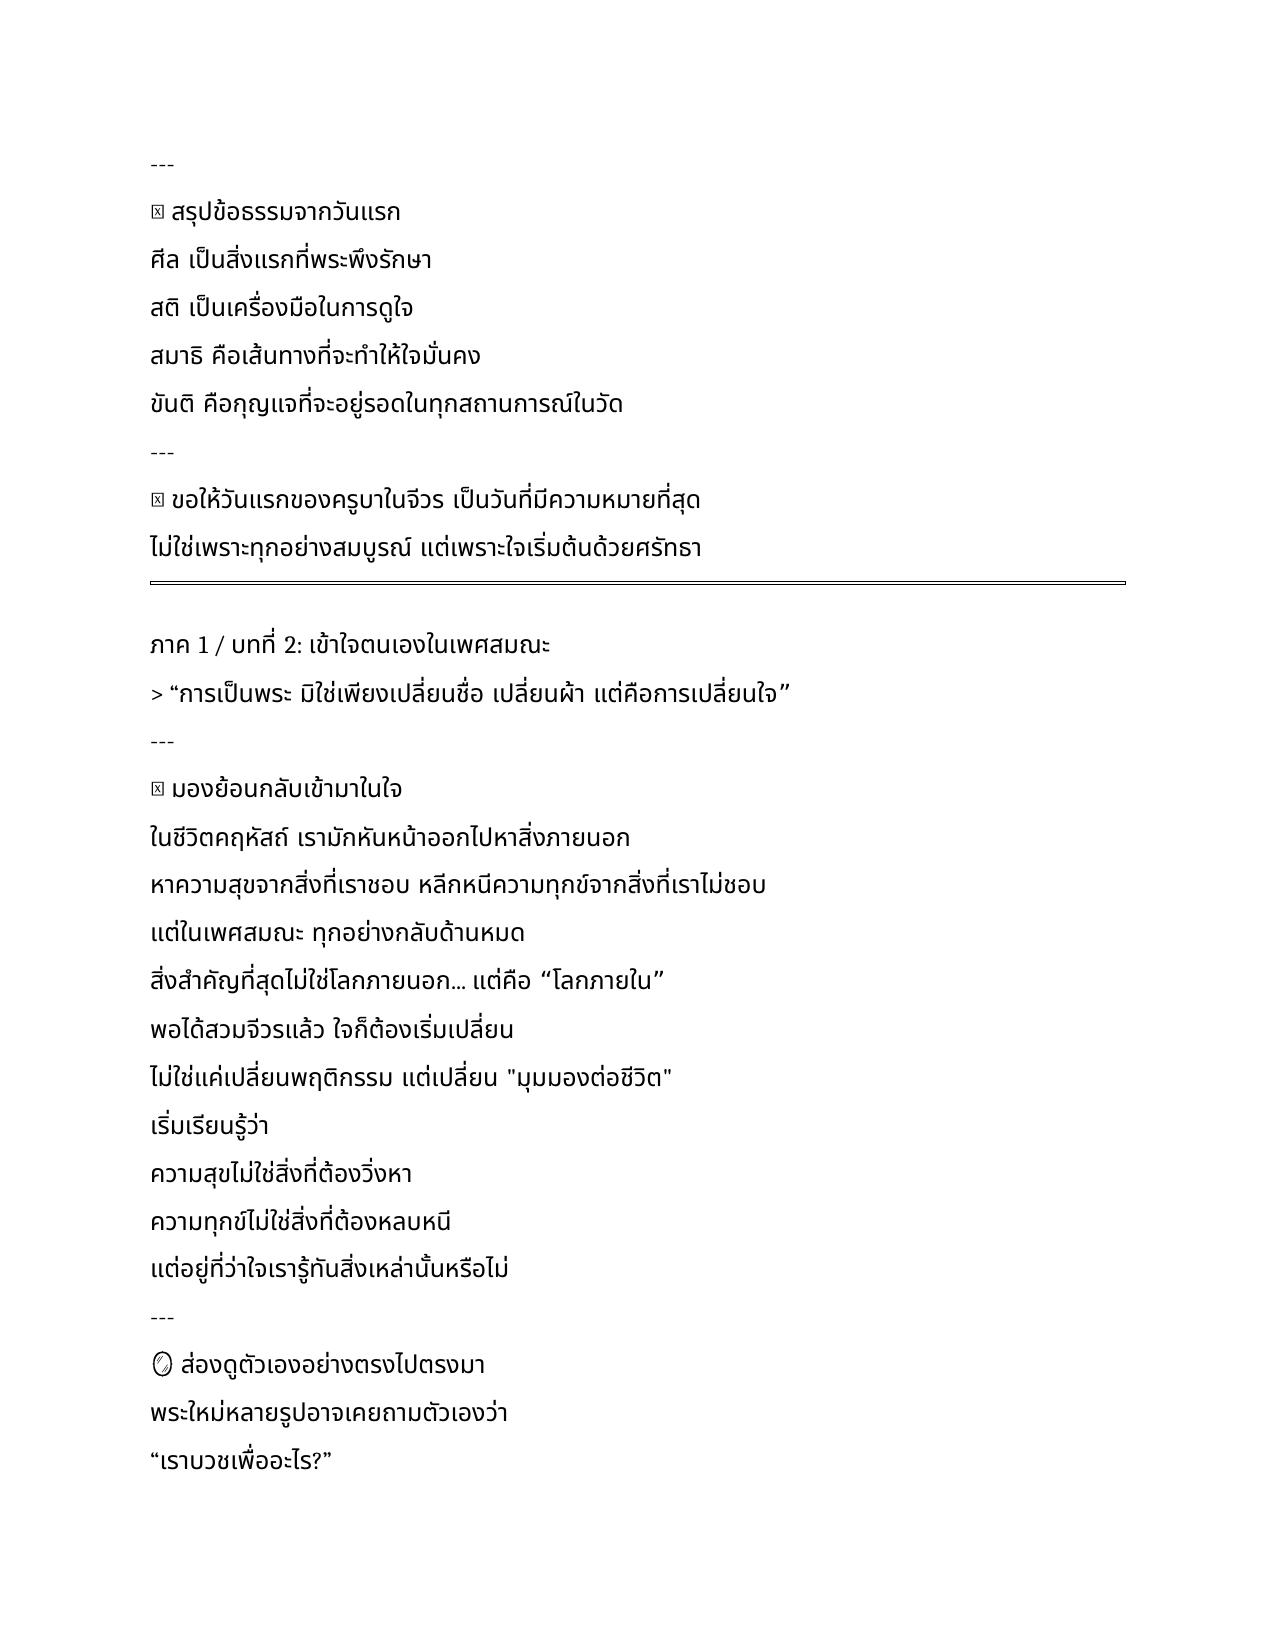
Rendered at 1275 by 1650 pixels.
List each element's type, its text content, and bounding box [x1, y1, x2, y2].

text แต่อยู่ที่ว่าใจเรารู้ทันสิ่งเหล่านั้นหรือไม่ [150, 1255, 1125, 1284]
text เริ่มเรียนรู้ว่า [150, 1111, 1125, 1140]
text ไม่ใช่แค่เปลี่ยนพฤติกรรม แต่เปลี่ยน "มุมมองต่อชีวิต" [150, 1063, 1125, 1092]
text “เราบวชเพื่ออะไร?” [150, 1446, 1125, 1476]
text 🙏 ขอให้วันแรกของครูบาในจีวร เป็นวันที่มีความหมายที่สุด [150, 485, 1125, 514]
text หาความสุขจากสิ่งที่เราชอบ หลีกหนีความทุกข์จากสิ่งที่เราไม่ชอบ [150, 871, 1125, 900]
text > “การเป็นพระ มิใช่เพียงเปลี่ยนชื่อ เปลี่ยนผ้า แต่คือการเปลี่ยนใจ” [150, 679, 1125, 708]
text 🔑 สรุปข้อธรรมจากวันแรก [150, 197, 1125, 227]
text ไม่ใช่เพราะทุกอย่างสมบูรณ์ แต่เพราะใจเริ่มต้นด้วยศรัทธา [150, 533, 1125, 562]
text ขันติ คือกุญแจที่จะอยู่รอดในทุกสถานการณ์ในวัด [150, 389, 1125, 419]
text ศีล เป็นสิ่งแรกที่พระพึงรักษา [150, 246, 1125, 275]
text แต่ในเพศสมณะ ทุกอย่างกลับด้านหมด [150, 919, 1125, 948]
text สมาธิ คือเส้นทางที่จะทำให้ใจมั่นคง [150, 342, 1125, 371]
text --- [150, 1303, 1125, 1331]
text ความสุขไม่ใช่สิ่งที่ต้องวิ่งหา [150, 1159, 1125, 1188]
text --- [150, 727, 1125, 756]
text 🌿 มองย้อนกลับเข้ามาในใจ [150, 774, 1125, 804]
text สติ เป็นเครื่องมือในการดูใจ [150, 294, 1125, 323]
text --- [150, 437, 1125, 466]
text ในชีวิตคฤหัสถ์ เรามักหันหน้าออกไปหาสิ่งภายนอก [150, 823, 1125, 852]
text พอได้สวมจีวรแล้ว ใจก็ต้องเริ่มเปลี่ยน [150, 1015, 1125, 1044]
text 🪞 ส่องดูตัวเองอย่างตรงไปตรงมา [150, 1350, 1125, 1379]
text ความทุกข์ไม่ใช่สิ่งที่ต้องหลบหนี [150, 1207, 1125, 1236]
text สิ่งสำคัญที่สุดไม่ใช่โลกภายนอก... แต่คือ “โลกภายใน” [150, 967, 1125, 996]
text ภาค 1 / บทที่ 2: เข้าใจตนเองในเพศสมณะ [150, 631, 1125, 660]
text พระใหม่หลายรูปอาจเคยถามตัวเองว่า [150, 1398, 1125, 1427]
text --- [150, 150, 1125, 179]
